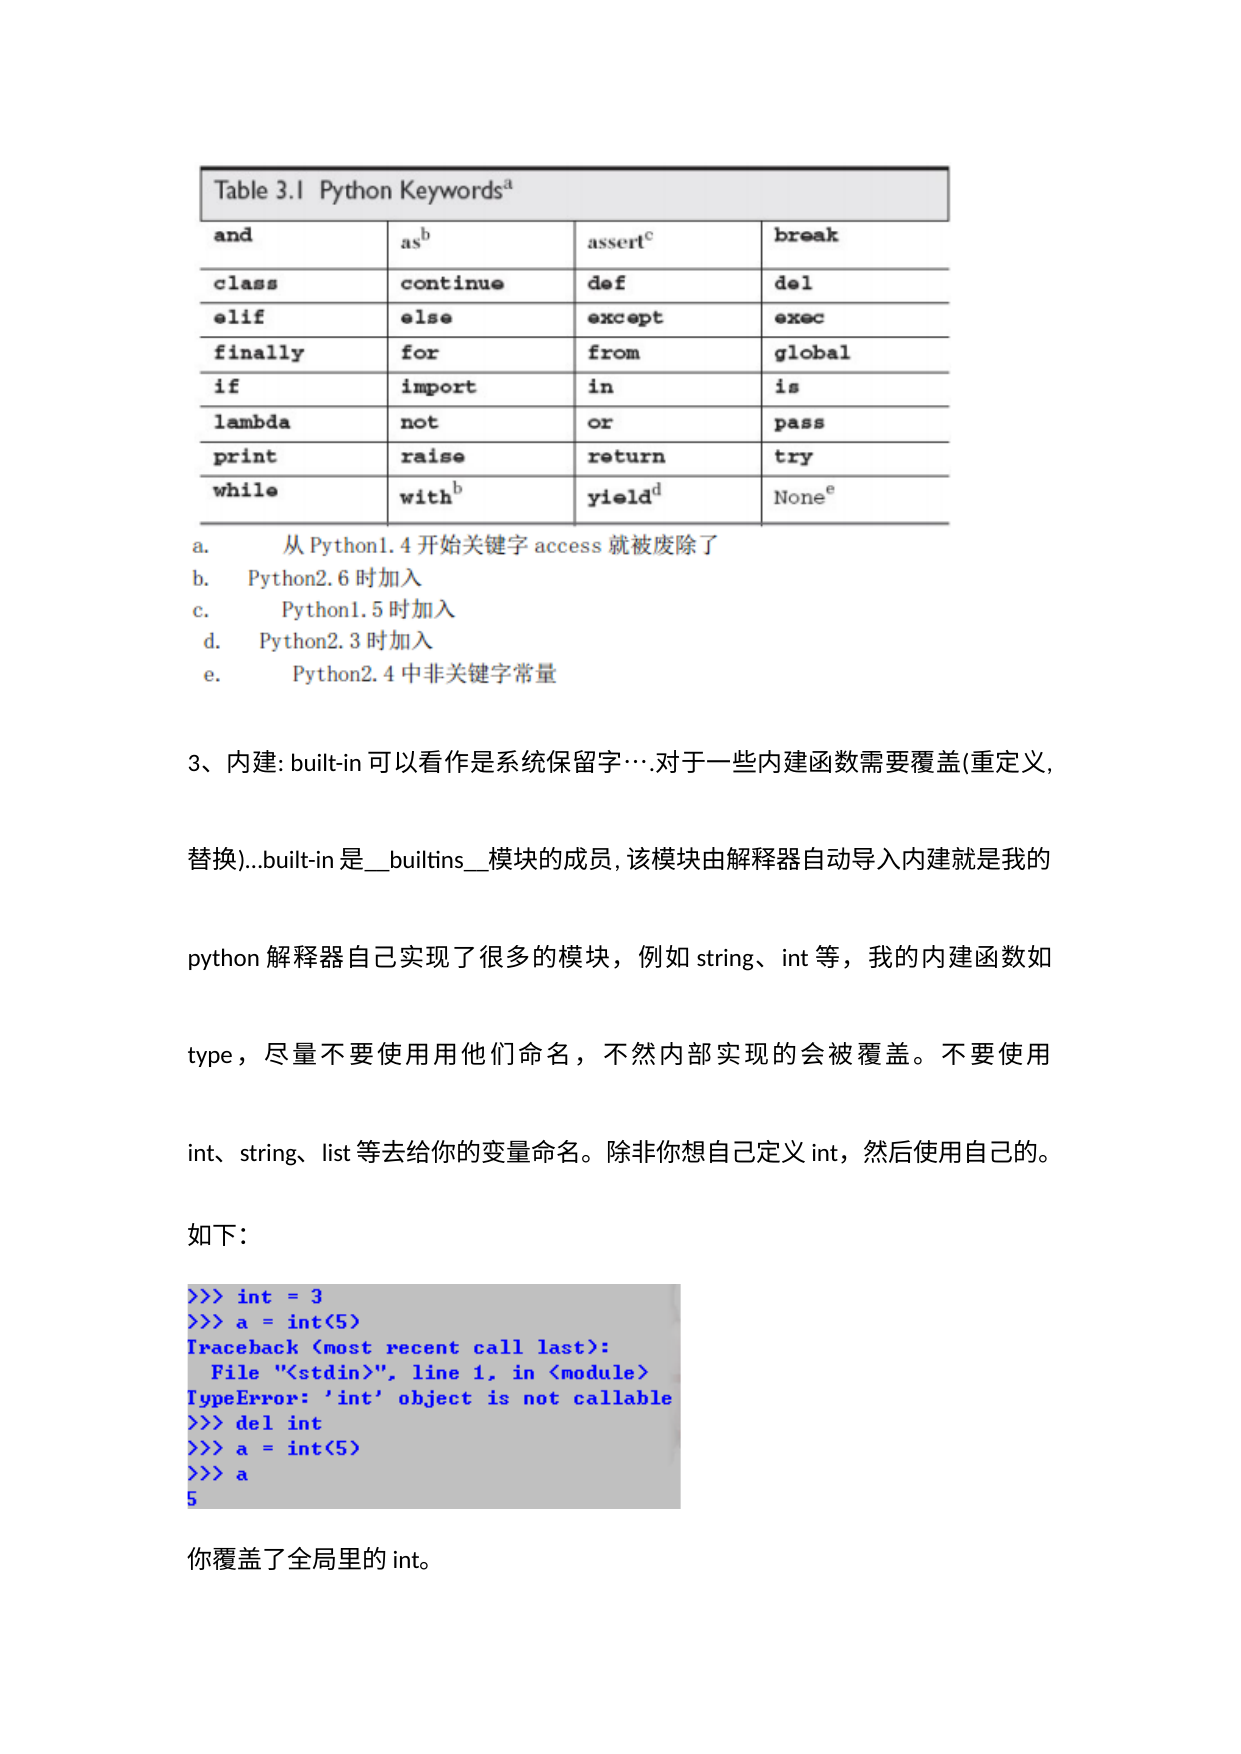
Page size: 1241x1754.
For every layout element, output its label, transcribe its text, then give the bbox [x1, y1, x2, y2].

picture [187, 162, 952, 702]
picture [187, 1284, 681, 1509]
text 如下： [187, 1201, 1053, 1266]
text 你覆盖了全局里的int。 [187, 1525, 1053, 1590]
text 3、内建: built-in可以看作是系统保留字….对于一些内建函数需要覆盖(重定义, 替换)…built-in是__builtins__模块的成员, 该模块由解释器自动导入内建就是我的python解释器自己实现了很多的模块，例如string、int等，我的内建函数如type，尽量不要使用用他们命名，不然内部实现的会被覆盖。不要使用int、string、list等去给你的变量命名。除非你想自己定义int，然后使用自己的。 [187, 728, 1053, 1183]
